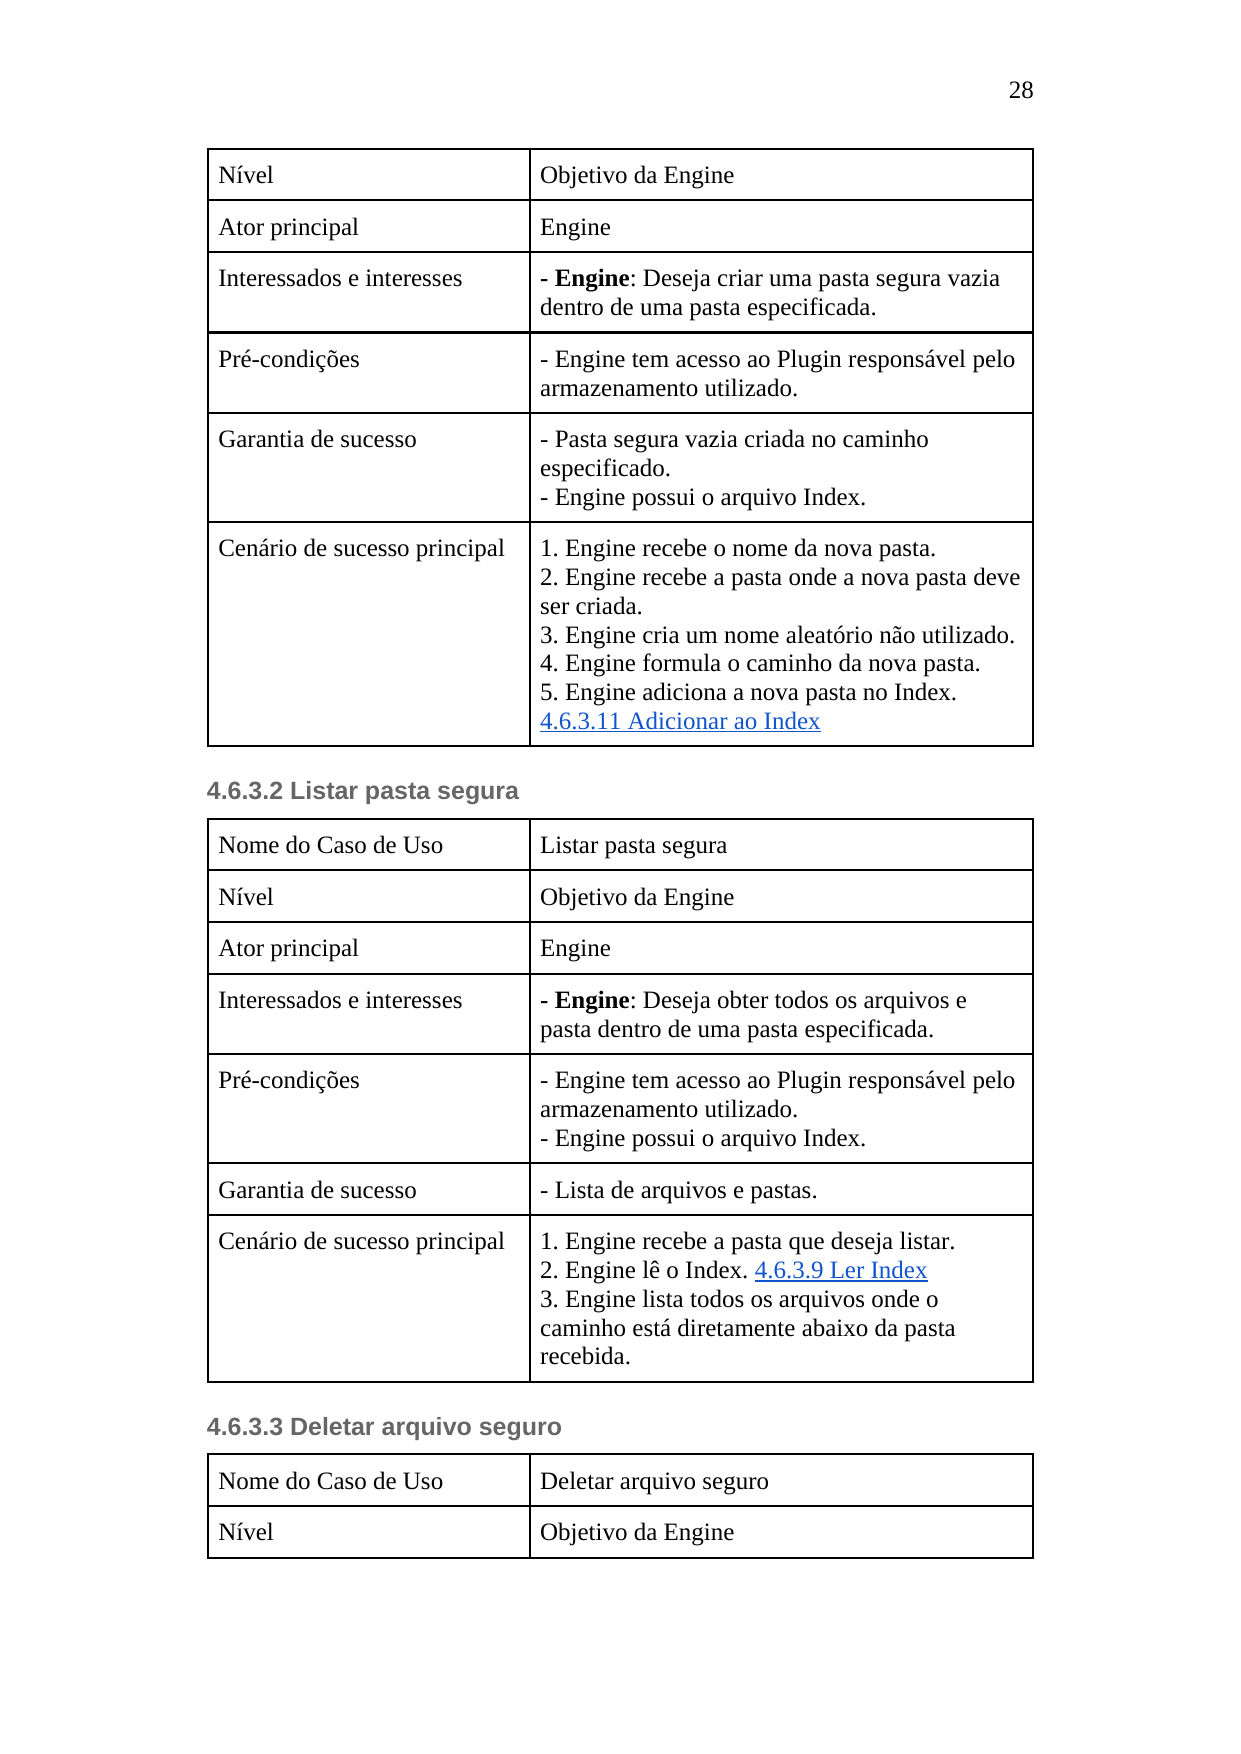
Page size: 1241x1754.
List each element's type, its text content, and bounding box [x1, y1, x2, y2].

table_cell - Pasta segura vazia criada no caminho especificado. - Engine possui o arquivo Index. [531, 414, 1032, 521]
table_header Nome do Caso de Uso [209, 1455, 529, 1505]
subtitle 4.6.3.3 Deletar arquivo seguro [207, 1412, 1033, 1441]
table_cell Interessados e interesses [209, 975, 529, 1053]
table_header Listar pasta segura [531, 820, 1032, 869]
table_cell Nível [209, 1507, 529, 1557]
table_cell Cenário de sucesso principal [209, 523, 529, 745]
table_cell Engine [531, 201, 1032, 251]
table_cell Engine [531, 923, 1032, 973]
table_header Nome do Caso de Uso [209, 820, 529, 869]
table_cell Ator principal [209, 201, 529, 251]
table_cell 1. Engine recebe o nome da nova pasta. 2. Engine recebe a pasta onde a nova pasta deve ser criada. 3. Engine cria um nome aleatório não utilizado. 4. Engine formula o caminho da nova pasta. 5. Engine adiciona a nova pasta no Index. 4.6.3.11 Adicionar ao Index [531, 523, 1032, 745]
table_cell Garantia de sucesso [209, 1164, 529, 1214]
table_cell - Engine: Deseja obter todos os arquivos e pasta dentro de uma pasta especificada. [531, 975, 1032, 1053]
table_cell - Engine tem acesso ao Plugin responsável pelo armazenamento utilizado. [531, 334, 1032, 412]
table_cell Pré-condições [209, 334, 529, 412]
table_cell Garantia de sucesso [209, 414, 529, 521]
table_cell Objetivo da Engine [531, 150, 1032, 199]
table_cell Cenário de sucesso principal [209, 1216, 529, 1381]
table_cell Pré-condições [209, 1055, 529, 1162]
table_cell - Lista de arquivos e pastas. [531, 1164, 1032, 1214]
table_cell Nível [209, 150, 529, 199]
table_cell - Engine: Deseja criar uma pasta segura vazia dentro de uma pasta especificada. [531, 253, 1032, 331]
table_cell Ator principal [209, 923, 529, 973]
table_cell Nível [209, 871, 529, 921]
subtitle 4.6.3.2 Listar pasta segura [207, 776, 1033, 805]
table_cell Objetivo da Engine [531, 871, 1032, 921]
table_cell Interessados e interesses [209, 253, 529, 331]
table_cell 1. Engine recebe a pasta que deseja listar. 2. Engine lê o Index. 4.6.3.9 Ler Index 3. Engine lista todos os arquivos onde o caminho está diretamente abaixo da pasta recebida. [531, 1216, 1032, 1381]
table_header Deletar arquivo seguro [531, 1455, 1032, 1505]
table_cell Objetivo da Engine [531, 1507, 1032, 1557]
table_cell - Engine tem acesso ao Plugin responsável pelo armazenamento utilizado. - Engine possui o arquivo Index. [531, 1055, 1032, 1162]
